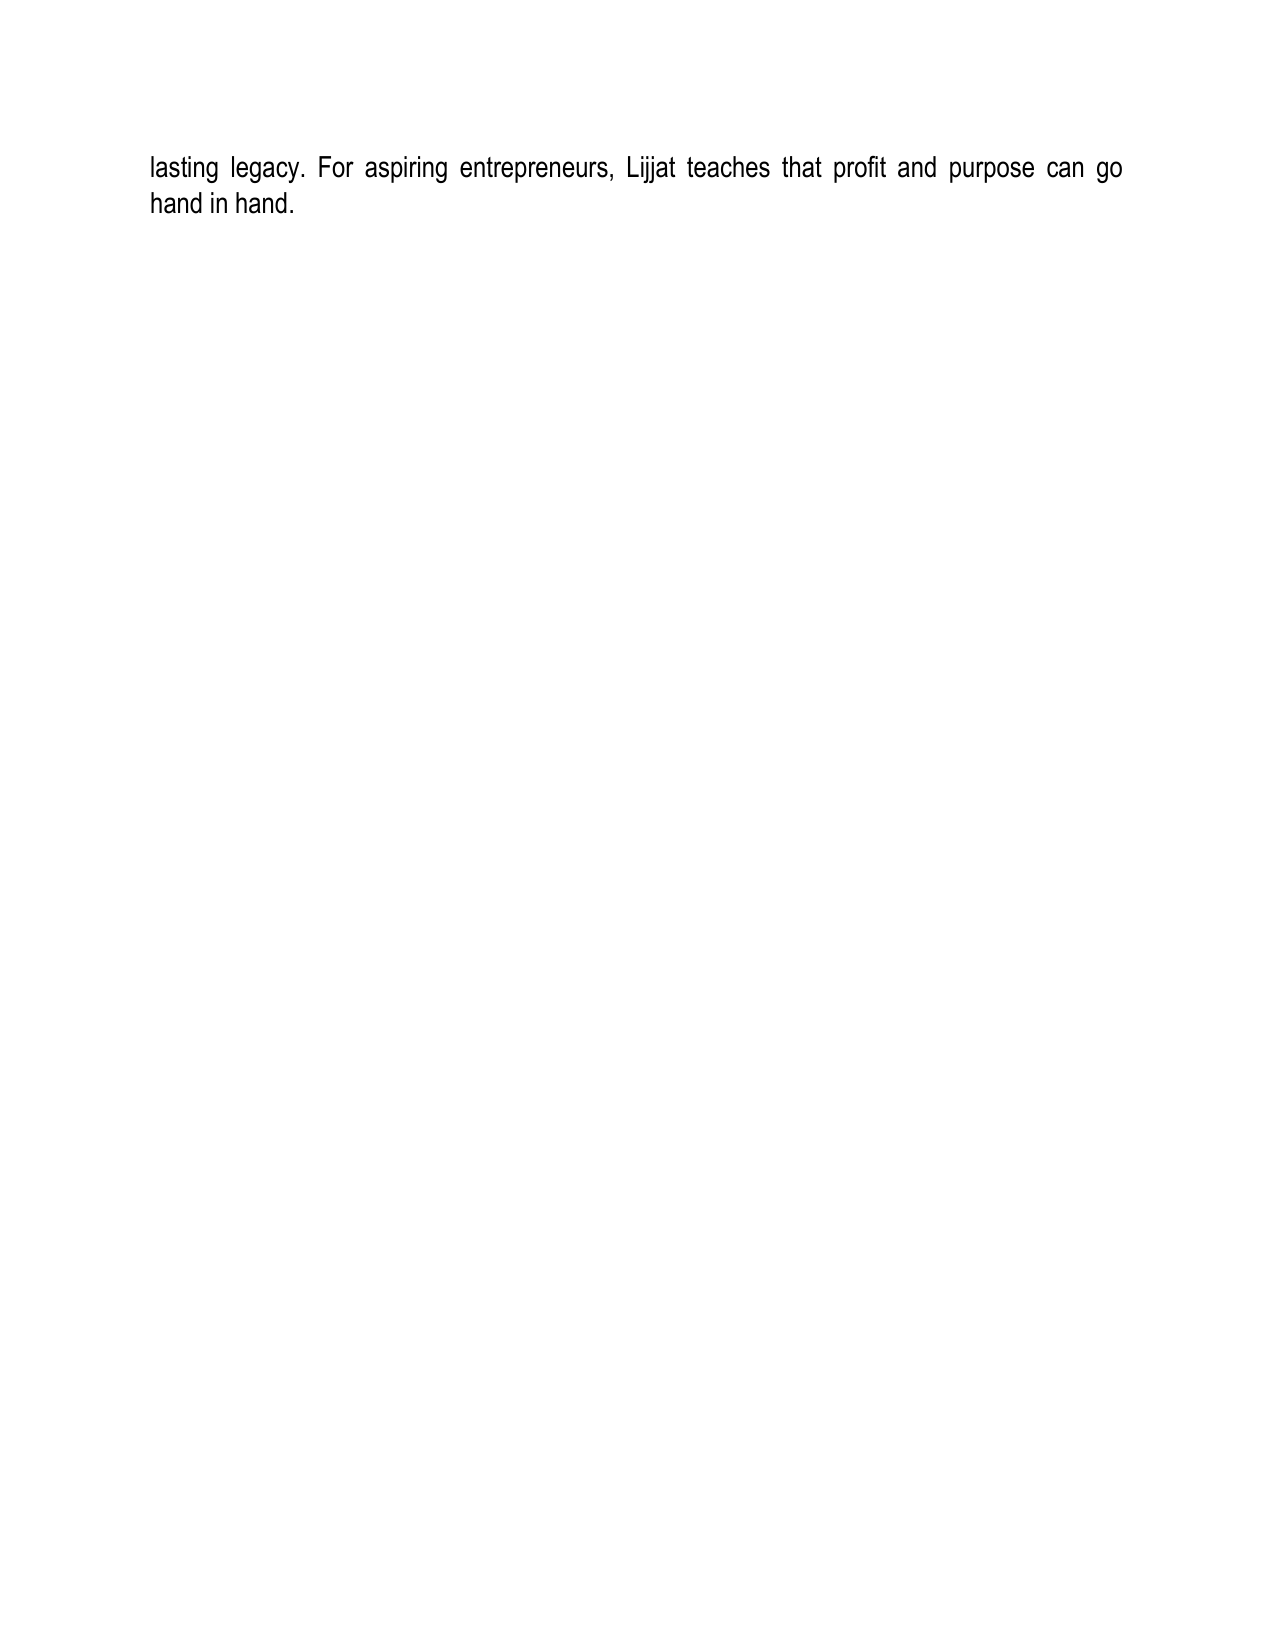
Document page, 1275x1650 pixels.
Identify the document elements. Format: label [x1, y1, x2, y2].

text [150, 150, 1125, 219]
